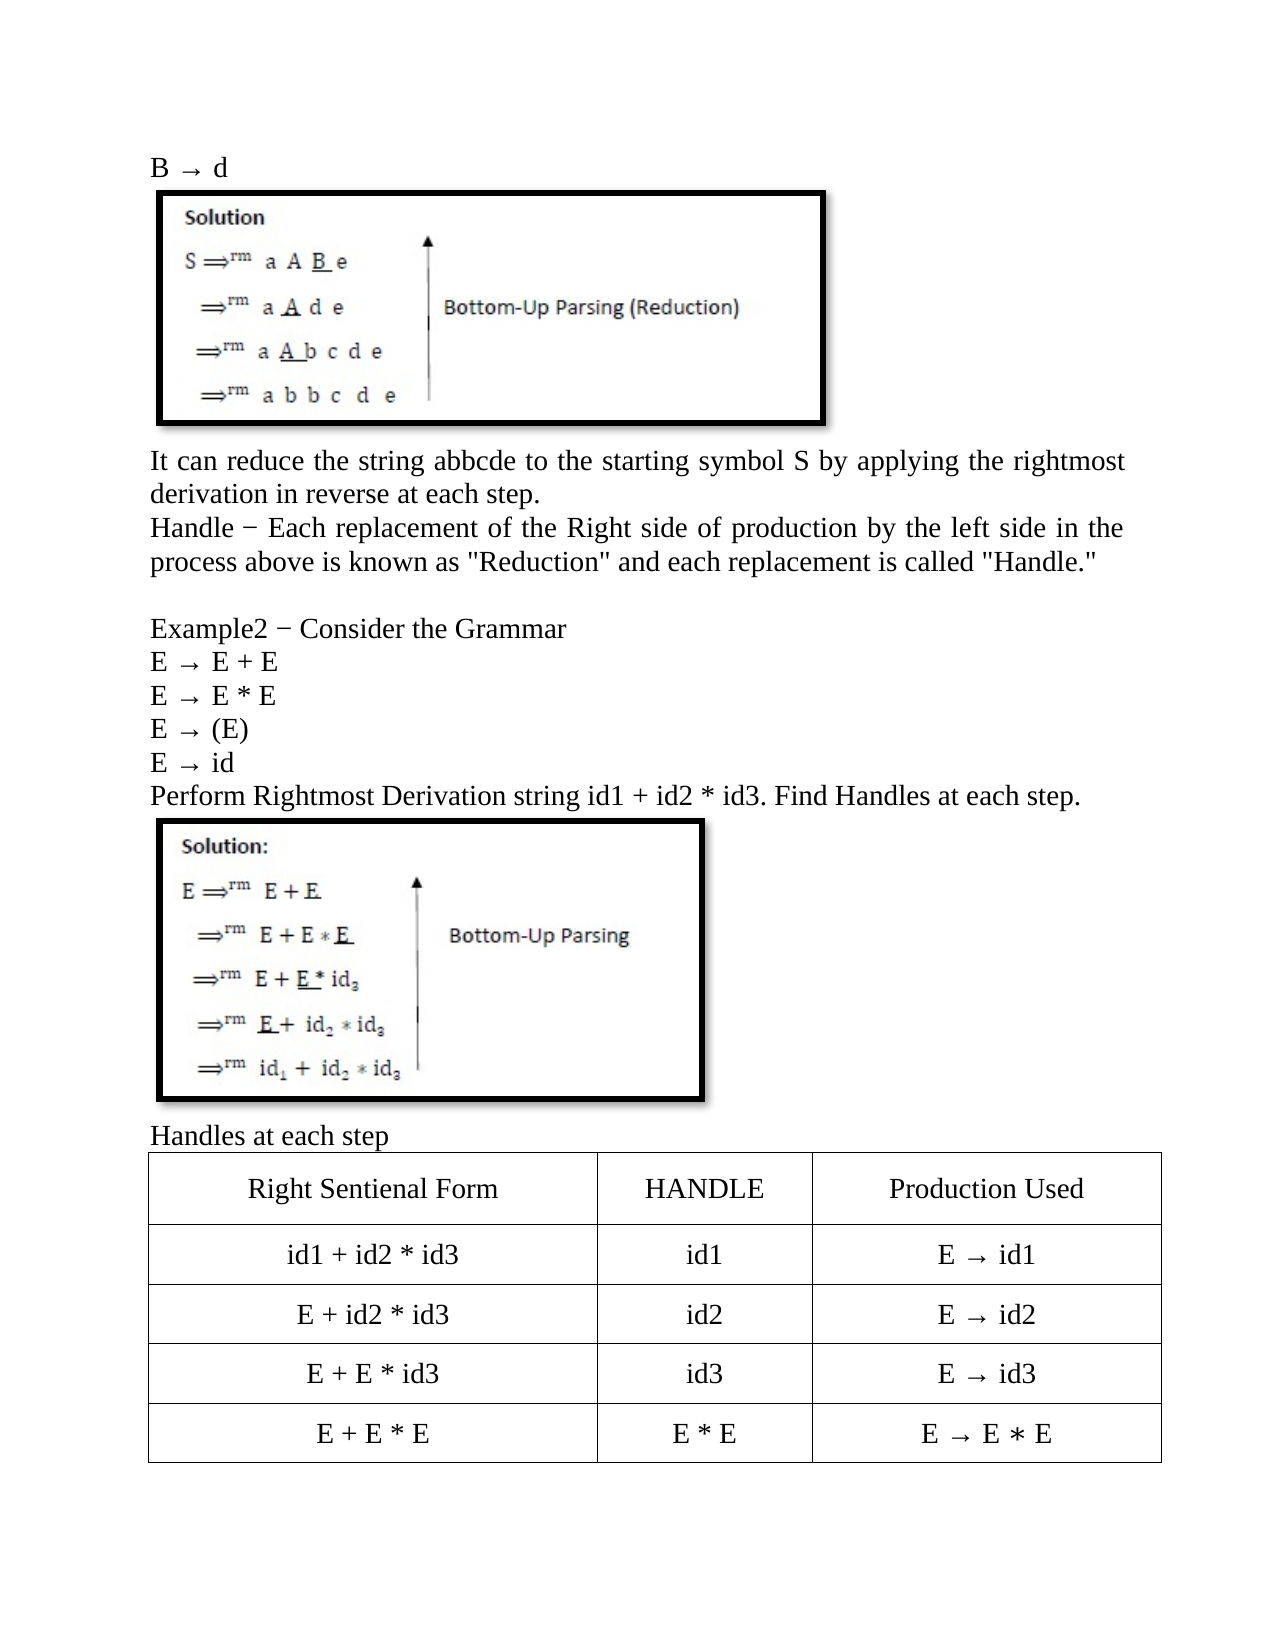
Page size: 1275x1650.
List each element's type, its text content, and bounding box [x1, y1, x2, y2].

table_cell id1 + id2 * id3 [149, 1225, 597, 1283]
table_cell E + id2 * id3 [149, 1285, 597, 1343]
text E → id [150, 745, 1125, 778]
table_cell E → E ∗ E [813, 1404, 1161, 1462]
text E → (E) [150, 711, 1125, 745]
table_header Right Sentienal Form [149, 1153, 597, 1224]
table_cell E + E * id3 [149, 1344, 597, 1403]
table_cell E + E * E [149, 1404, 597, 1462]
text It can reduce the string abbcde to the starting symbol S by applying the rightmost derivation in reverse at each step. [150, 443, 1125, 510]
text Perform Rightmost Derivation string id1 + id2 * id3. Find Handles at each step. [150, 778, 1125, 812]
table_cell E → id2 [813, 1285, 1161, 1343]
text B → d [150, 150, 1125, 183]
picture [163, 196, 820, 420]
text E → E * E [150, 678, 1125, 711]
text Handle − Each replacement of the Right side of production by the left side in the process above is known as "Reduction" and each replacement is called "Handle." [150, 510, 1125, 577]
table_cell id3 [598, 1344, 812, 1403]
text Example2 − Consider the Grammar [150, 611, 1125, 644]
table_cell id2 [598, 1285, 812, 1343]
table_header HANDLE [598, 1153, 812, 1224]
table_header Production Used [813, 1153, 1161, 1224]
text E → E + E [150, 644, 1125, 678]
table_cell E → id1 [813, 1225, 1161, 1283]
table_cell id1 [598, 1225, 812, 1283]
text Handles at each step [150, 1118, 1125, 1152]
picture [163, 824, 699, 1096]
table_cell E → id3 [813, 1344, 1161, 1403]
table_cell E * E [598, 1404, 812, 1462]
